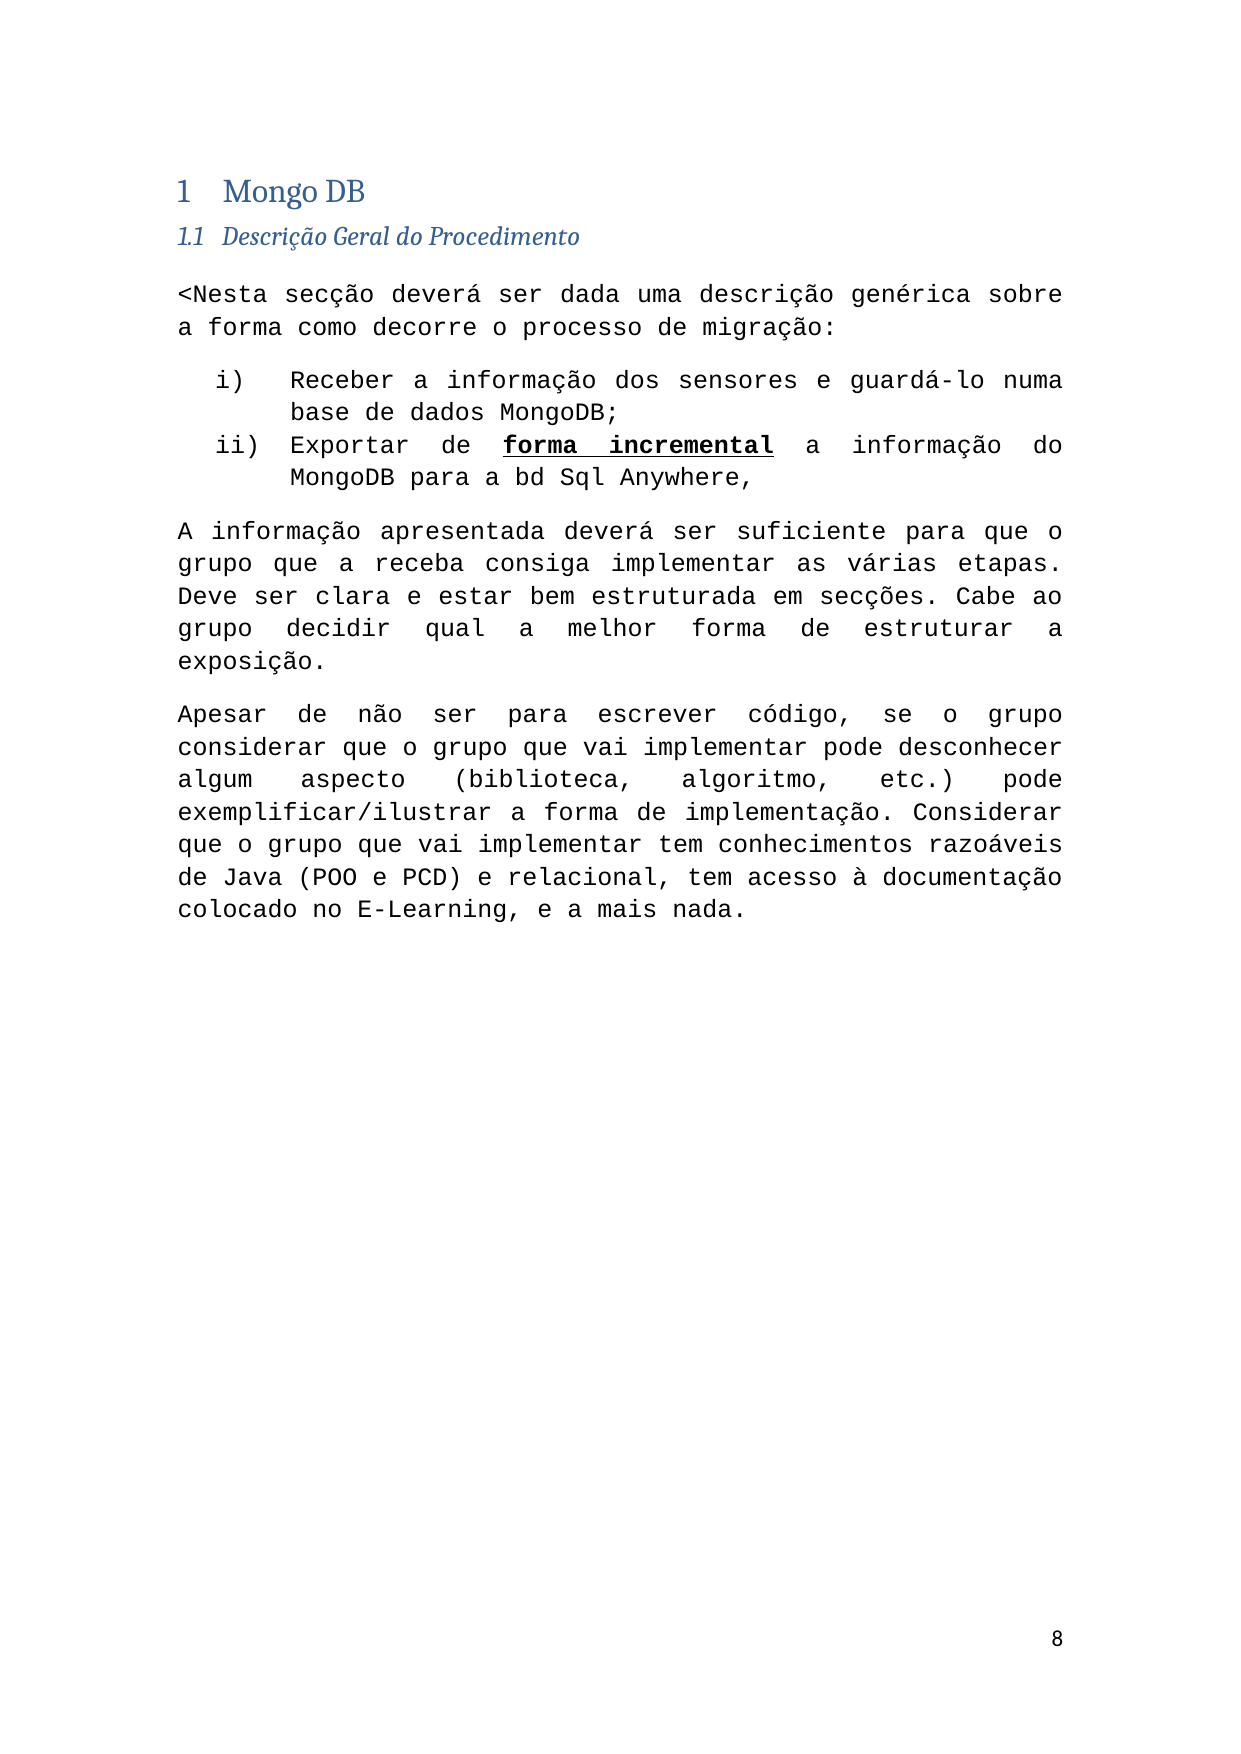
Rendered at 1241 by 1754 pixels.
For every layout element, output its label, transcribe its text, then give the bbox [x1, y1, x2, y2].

text <Nesta secção deverá ser dada uma descrição genérica sobre a forma como decorre o processo de migração: [177, 282, 1063, 342]
text Apesar de não ser para escrever código, se o grupo considerar que o grupo que vai implementar pode desconhecer algum aspecto (biblioteca, algoritmo, etc.) pode exemplificar/ilustrar a forma de implementação. Considerar que o grupo que vai implementar tem conhecimentos razoáveis de Java (POO e PCD) e relacional, tem acesso à documentação colocado no E-Learning, e a mais nada. [177, 702, 1063, 925]
list Exportar de forma incremental a informação do MongoDB para a bd Sql Anywhere, [215, 432, 1063, 493]
subtitle Mongo DB [177, 173, 1063, 211]
text A informação apresentada deverá ser suficiente para que o grupo que a receba consiga implementar as várias etapas. Deve ser clara e estar bem estruturada em secções. Cabe ao grupo decidir qual a melhor forma de estruturar a exposição. [177, 518, 1063, 677]
subtitle Descrição Geral do Procedimento [177, 221, 1063, 252]
list Receber a informação dos sensores e guardá-lo numa base de dados MongoDB; [215, 367, 1063, 428]
